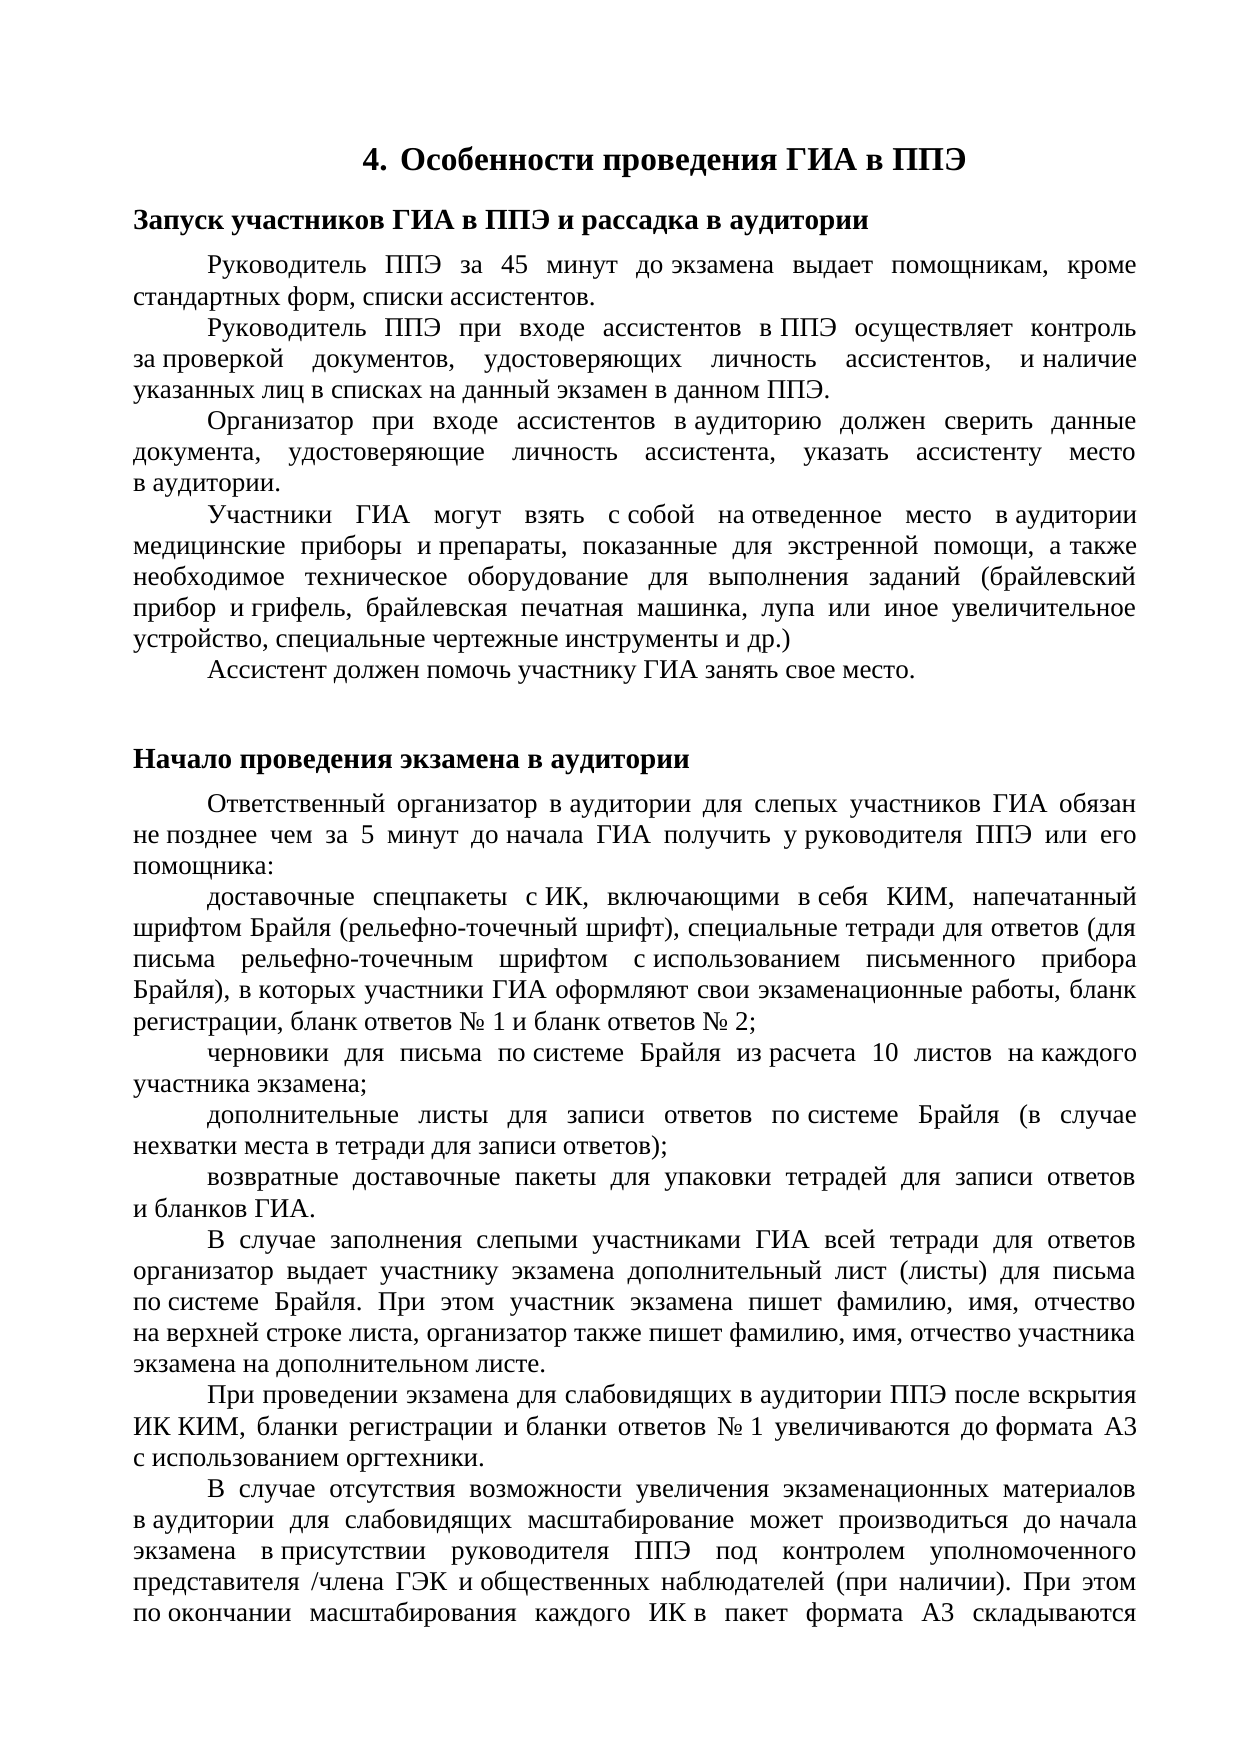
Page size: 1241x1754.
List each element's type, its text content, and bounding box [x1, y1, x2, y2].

subtitle Запуск участников ГИА в ППЭ и рассадка в аудитории [133, 202, 1137, 236]
text дополнительные листы для записи ответов по системе Брайля (в случае нехватки места в тетради для записи ответов); [133, 1098, 1137, 1161]
text Ассистент должен помочь участнику ГИА занять свое место. [133, 653, 1137, 684]
text Ответственный организатор в аудитории для слепых участников ГИА обязан не позднее чем за 5 минут до начала ГИА получить у руководителя ППЭ или его помощника: [133, 787, 1137, 880]
subtitle Начало проведения экзамена в аудитории [133, 741, 1137, 774]
text доставочные спецпакеты с ИК, включающими в себя КИМ, напечатанный шрифтом Брайля (рельефно-точечный шрифт), специальные тетради для ответов (для письма рельефно-точечным шрифтом с использованием письменного прибора Брайля), в которых участники ГИА оформляют свои экзаменационные работы, бланк регистрации, бланк ответов № 1 и бланк ответов № 2; [133, 880, 1137, 1036]
text Участники ГИА могут взять с собой на отведенное место в аудитории медицинские приборы и препараты, показанные для экстренной помощи, а также необходимое техническое оборудование для выполнения заданий (брайлевский прибор и грифель, брайлевская печатная машинка, лупа или иное увеличительное устройство, специальные чертежные инструменты и др.) [133, 498, 1137, 653]
text Организатор при входе ассистентов в аудиторию должен сверить данные документа, удостоверяющие личность ассистента, указать ассистенту место в аудитории. [133, 404, 1137, 498]
text При проведении экзамена для слабовидящих в аудитории ППЭ после вскрытия ИК КИМ, бланки регистрации и бланки ответов № 1 увеличиваются до формата А3 с использованием оргтехники. [133, 1378, 1137, 1472]
text черновики для письма по системе Брайля из расчета 10 листов на каждого участника экзамена; [133, 1036, 1137, 1098]
text Руководитель ППЭ при входе ассистентов в ППЭ осуществляет контроль за проверкой документов, удостоверяющих личность ассистентов, и наличие указанных лиц в списках на данный экзамен в данном ППЭ. [133, 311, 1137, 404]
subtitle Особенности проведения ГИА в ППЭ [192, 139, 1137, 177]
text возвратные доставочные пакеты для упаковки тетрадей для записи ответов и бланков ГИА. [133, 1161, 1137, 1223]
text Руководитель ППЭ за 45 минут до экзамена выдает помощникам, кроме стандартных форм, списки ассистентов. [133, 248, 1137, 311]
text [133, 1472, 1137, 1628]
text В случае заполнения слепыми участниками ГИА всей тетради для ответов организатор выдает участнику экзамена дополнительный лист (листы) для письма по системе Брайля. При этом участник экзамена пишет фамилию, имя, отчество на верхней строке листа, организатор также пишет фамилию, имя, отчество участника экзамена на дополнительном листе. [133, 1223, 1137, 1378]
